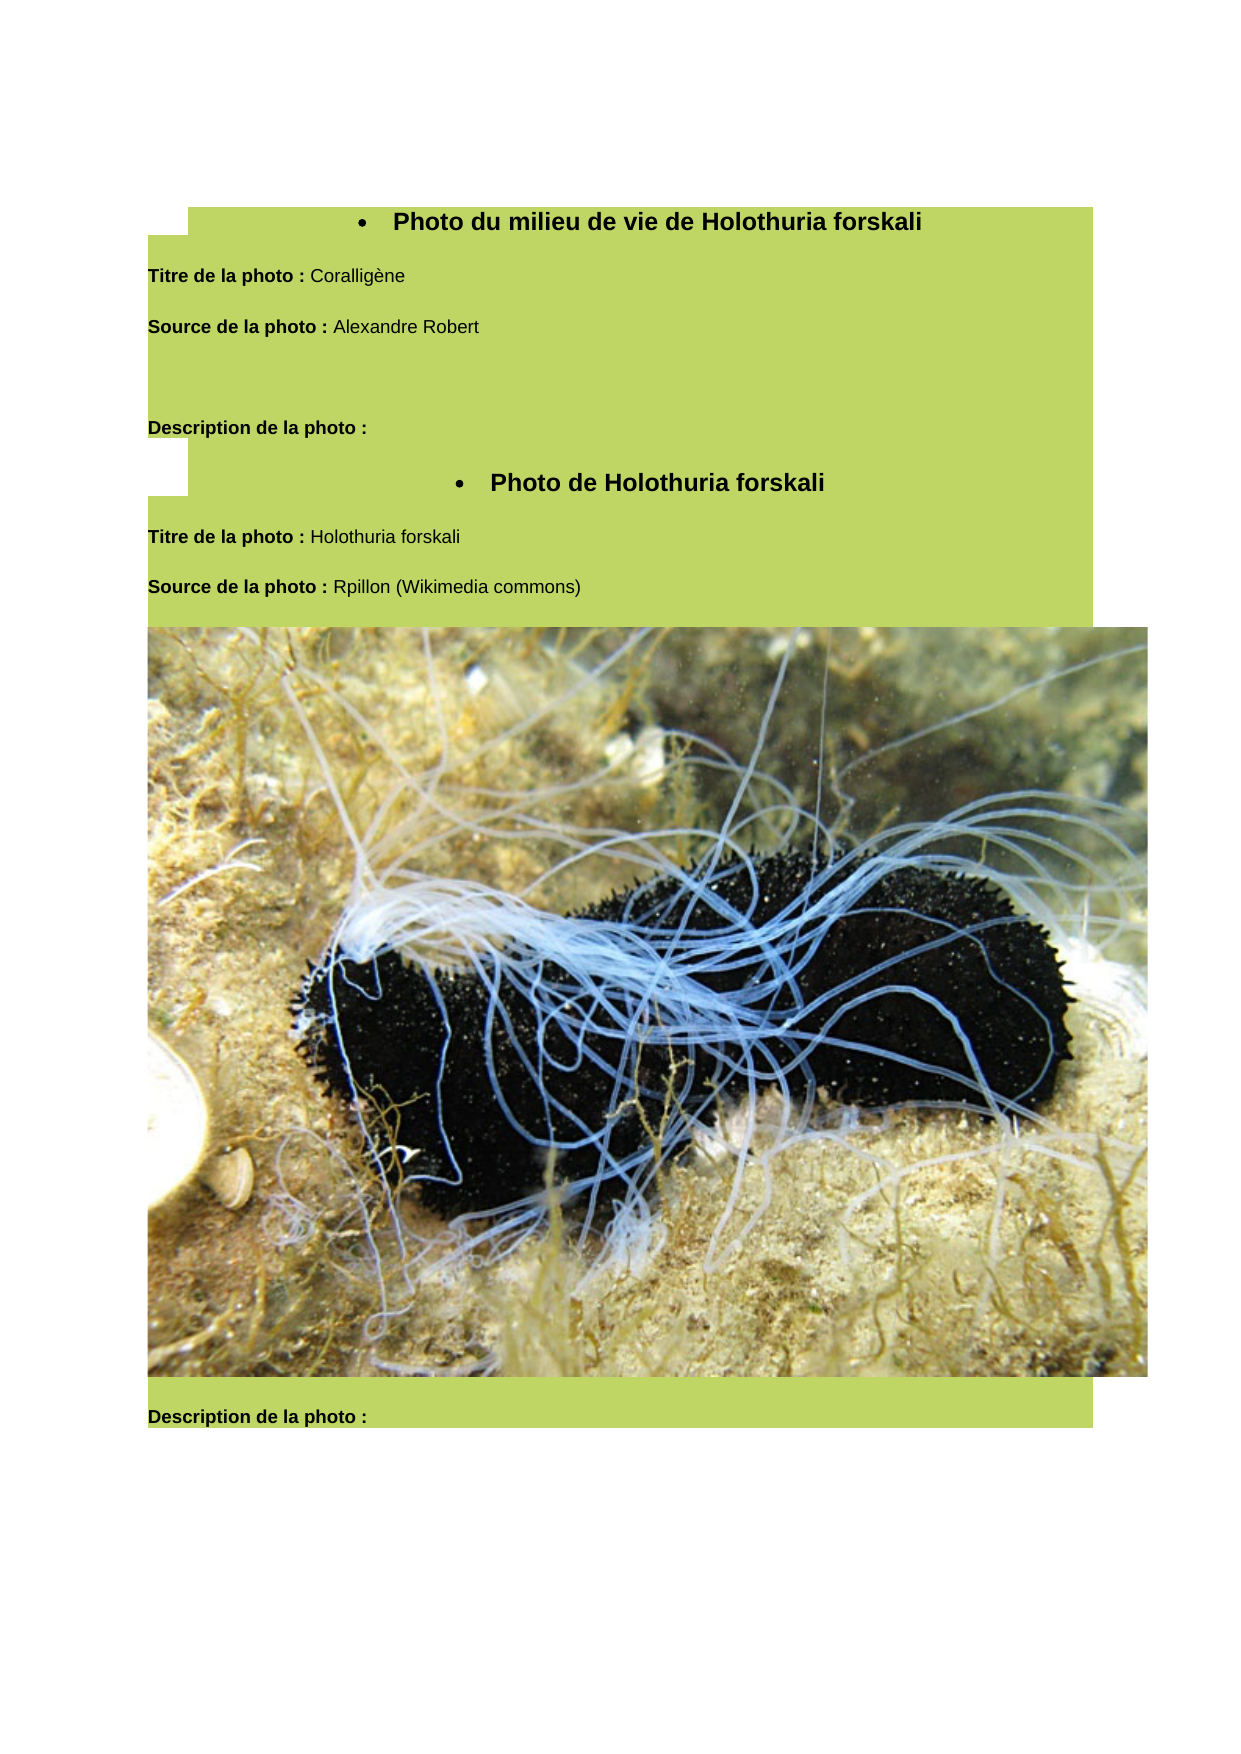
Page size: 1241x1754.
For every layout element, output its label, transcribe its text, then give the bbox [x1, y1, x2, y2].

text Description de la photo : [148, 1406, 1093, 1428]
text Source de la photo : Alexandre Robert [148, 315, 1093, 337]
text Titre de la photo : Holothuria forskali [148, 526, 1093, 547]
list Photo de Holothuria forskali [188, 468, 1093, 496]
text Titre de la photo : Coralligène [148, 265, 1093, 286]
text Source de la photo : Rpillon (Wikimedia commons) [148, 576, 1093, 598]
text Description de la photo : [148, 417, 1093, 438]
picture [147, 627, 1148, 1377]
list Photo du milieu de vie de Holothuria forskali [188, 207, 1093, 236]
